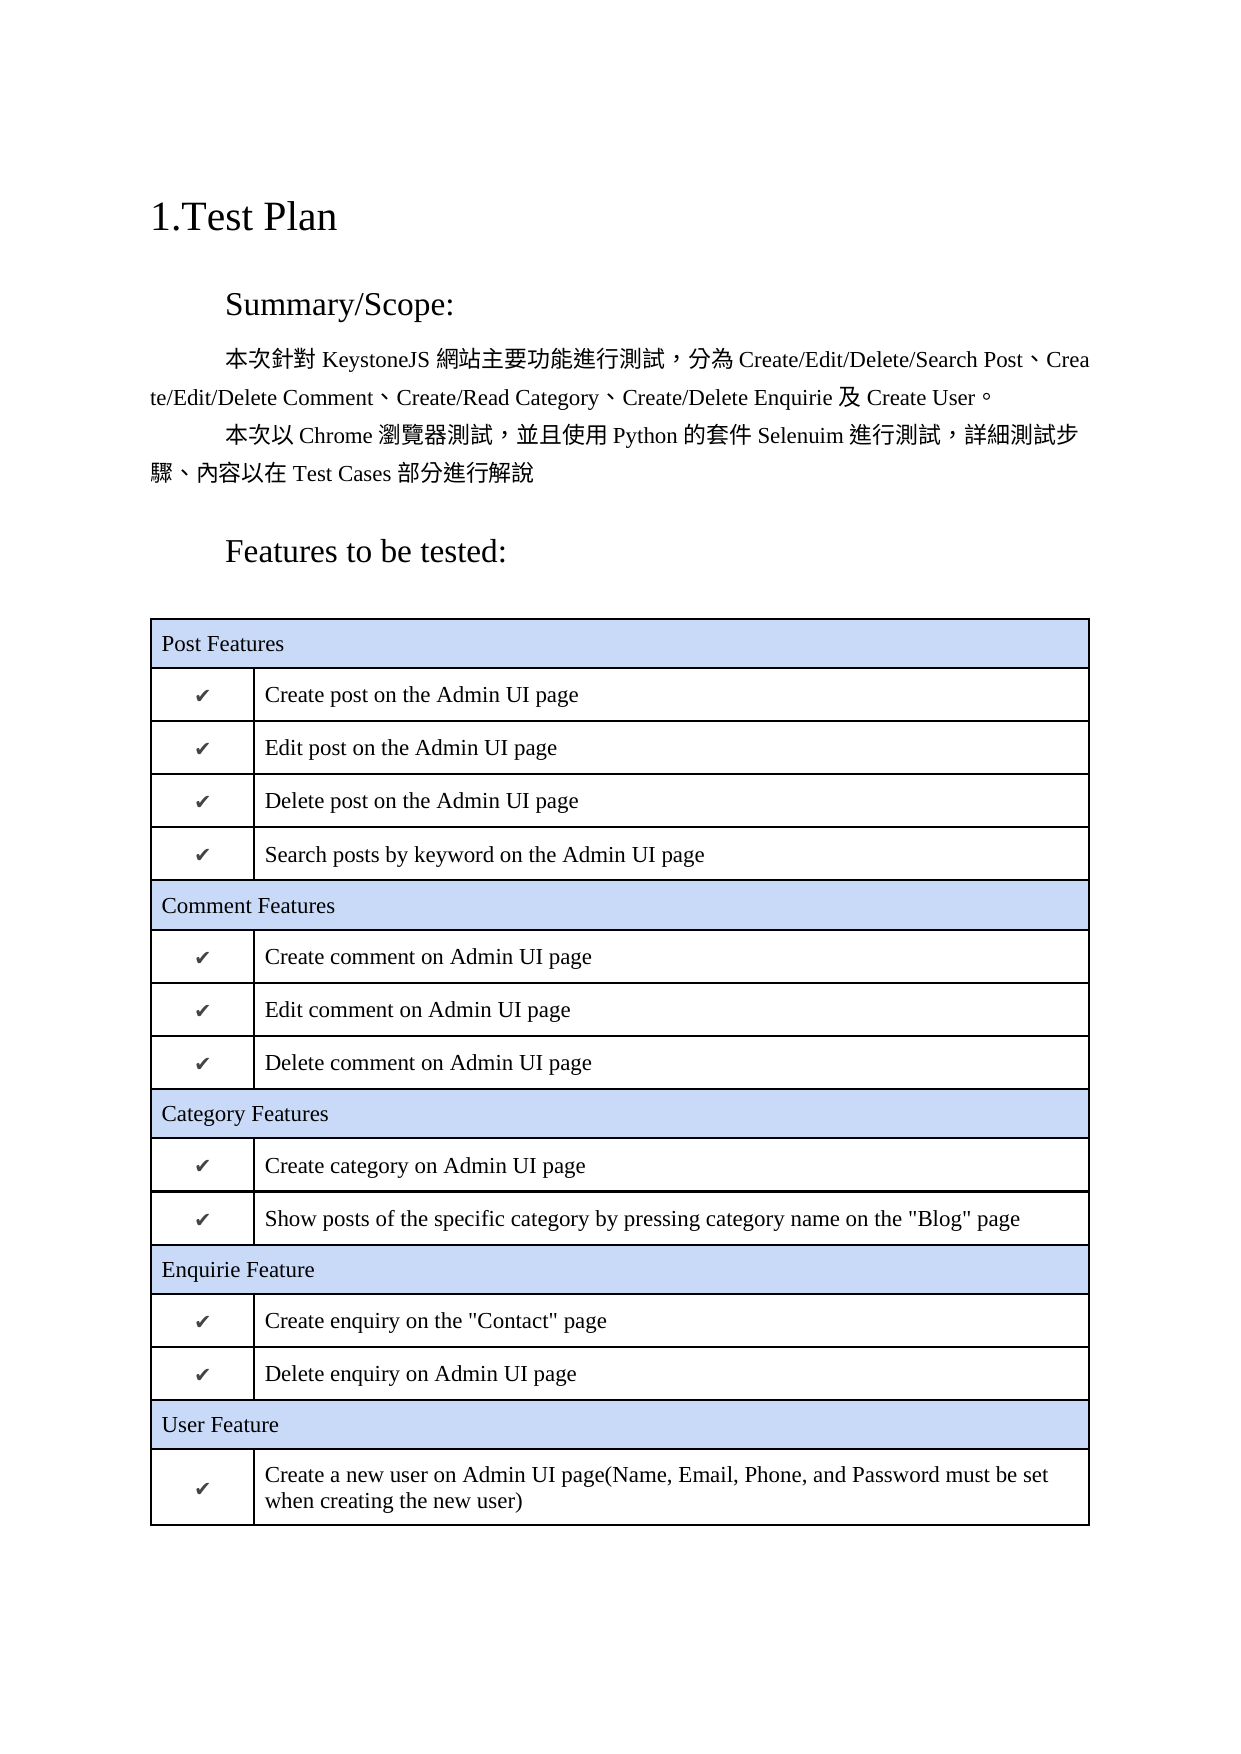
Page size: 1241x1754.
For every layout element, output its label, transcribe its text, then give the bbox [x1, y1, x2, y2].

table_cell ✔ [152, 1348, 253, 1399]
table_cell ✔ [152, 1193, 253, 1243]
text 本次以 Chrome 瀏覽器測試，並且使用 Python 的套件 Selenuim 進行測試，詳細測試步驟、內容以在 Test Cases 部分進行解說 [150, 417, 1090, 488]
table_cell ✔ [152, 984, 253, 1035]
table_cell Delete post on the Admin UI page [255, 775, 1088, 826]
text 本次針對 KeystoneJS 網站主要功能進行測試，分為 Create/Edit/Delete/Search Post、Create/Edit/Delete Comment、Create/Read Category、Create/Delete Enquirie 及 Create User。 [150, 341, 1090, 412]
subtitle Features to be tested: [150, 531, 1090, 569]
table_cell Comment Features [152, 881, 1088, 929]
table_cell Delete comment on Admin UI page [255, 1037, 1088, 1088]
table_cell ✔ [152, 1139, 253, 1190]
table_cell Show posts of the specific category by pressing category name on the "Blog" page [255, 1193, 1088, 1243]
table_cell ✔ [152, 1037, 253, 1088]
table_cell Create comment on Admin UI page [255, 931, 1088, 982]
table_header Post Features [152, 620, 1088, 667]
table_cell ✔ [152, 1450, 253, 1524]
table_cell ✔ [152, 1295, 253, 1346]
table_cell Create enquiry on the "Contact" page [255, 1295, 1088, 1346]
subtitle Summary/Scope: [150, 284, 1090, 323]
table_cell ✔ [152, 828, 253, 879]
table_cell Create post on the Admin UI page [255, 669, 1088, 720]
table_cell Create category on Admin UI page [255, 1139, 1088, 1190]
table_cell ✔ [152, 775, 253, 826]
subtitle 1.Test Plan [150, 192, 1090, 239]
table_cell ✔ [152, 931, 253, 982]
table_cell Search posts by keyword on the Admin UI page [255, 828, 1088, 879]
table_cell Enquirie Feature [152, 1246, 1088, 1293]
table_cell Category Features [152, 1090, 1088, 1137]
table_cell Edit comment on Admin UI page [255, 984, 1088, 1035]
table_cell User Feature [152, 1401, 1088, 1448]
table_cell ✔ [152, 669, 253, 720]
table_cell ✔ [152, 722, 253, 773]
table_cell Edit post on the Admin UI page [255, 722, 1088, 773]
table_cell Create a new user on Admin UI page(Name, Email, Phone, and Password must be set when creating the new user) [255, 1450, 1088, 1524]
table_cell Delete enquiry on Admin UI page [255, 1348, 1088, 1399]
